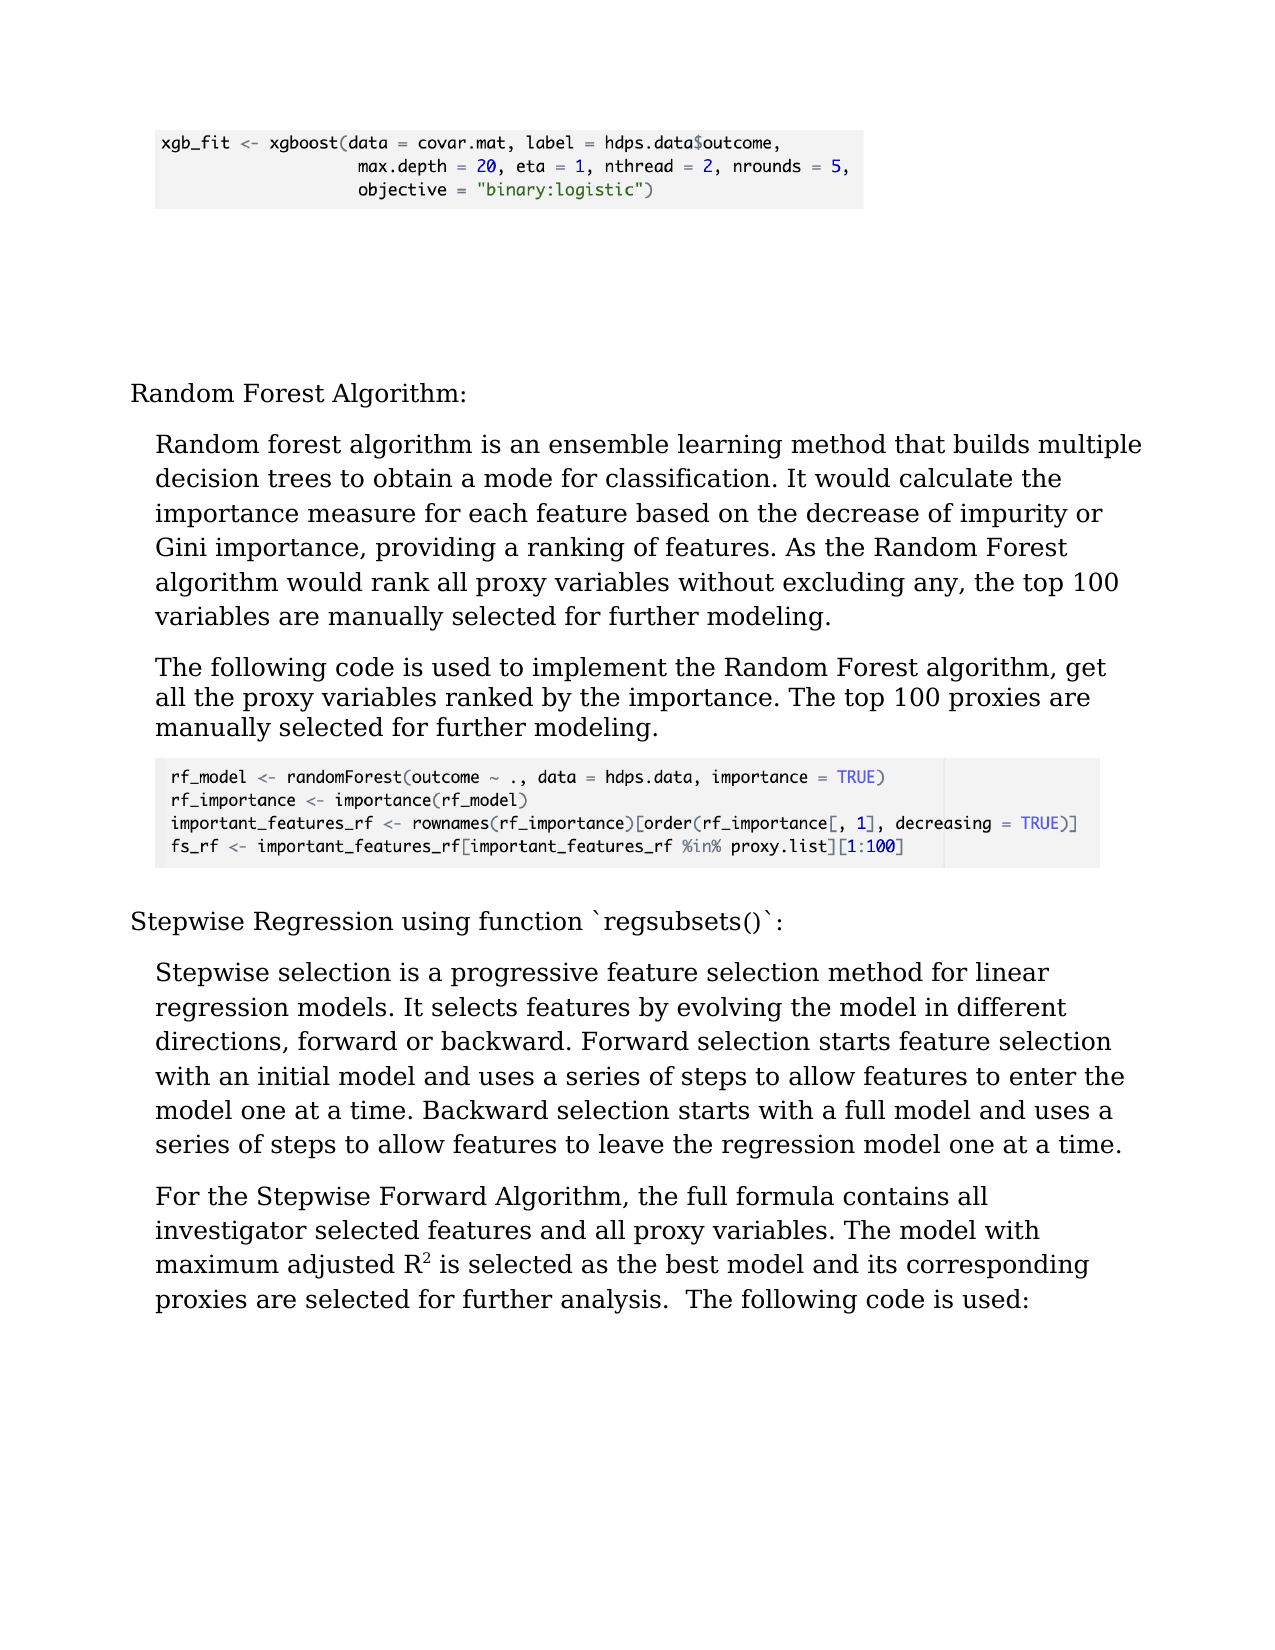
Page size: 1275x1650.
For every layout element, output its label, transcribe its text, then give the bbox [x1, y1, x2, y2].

picture [155, 130, 864, 209]
text For the Stepwise Forward Algorithm, the full formula contains all investigator selected features and all proxy variables. The model with maximum adjusted R2 is selected as the best model and its corresponding proxies are selected for further analysis. The following code is used: [155, 1180, 1145, 1314]
text Stepwise Regression using function `regsubsets()`: [130, 906, 1145, 936]
picture [155, 758, 1100, 868]
text The following code is used to implement the Random Forest algorithm, get all the proxy variables ranked by the importance. The top 100 proxies are manually selected for further modeling. [155, 652, 1145, 742]
text Random forest algorithm is an ensemble learning method that builds multiple decision trees to obtain a mode for classification. It would calculate the importance measure for each feature based on the decrease of impurity or Gini importance, providing a ranking of features. As the Random Forest algorithm would rank all proxy variables without excluding any, the top 100 variables are manually selected for further modeling. [155, 428, 1145, 631]
text Random Forest Algorithm: [130, 377, 1145, 407]
text Stepwise selection is a progressive feature selection method for linear regression models. It selects features by evolving the model in different directions, forward or backward. Forward selection starts feature selection with an initial model and uses a series of steps to allow features to enter the model one at a time. Backward selection starts with a full model and uses a series of steps to allow features to leave the regression model one at a time. [155, 957, 1145, 1159]
